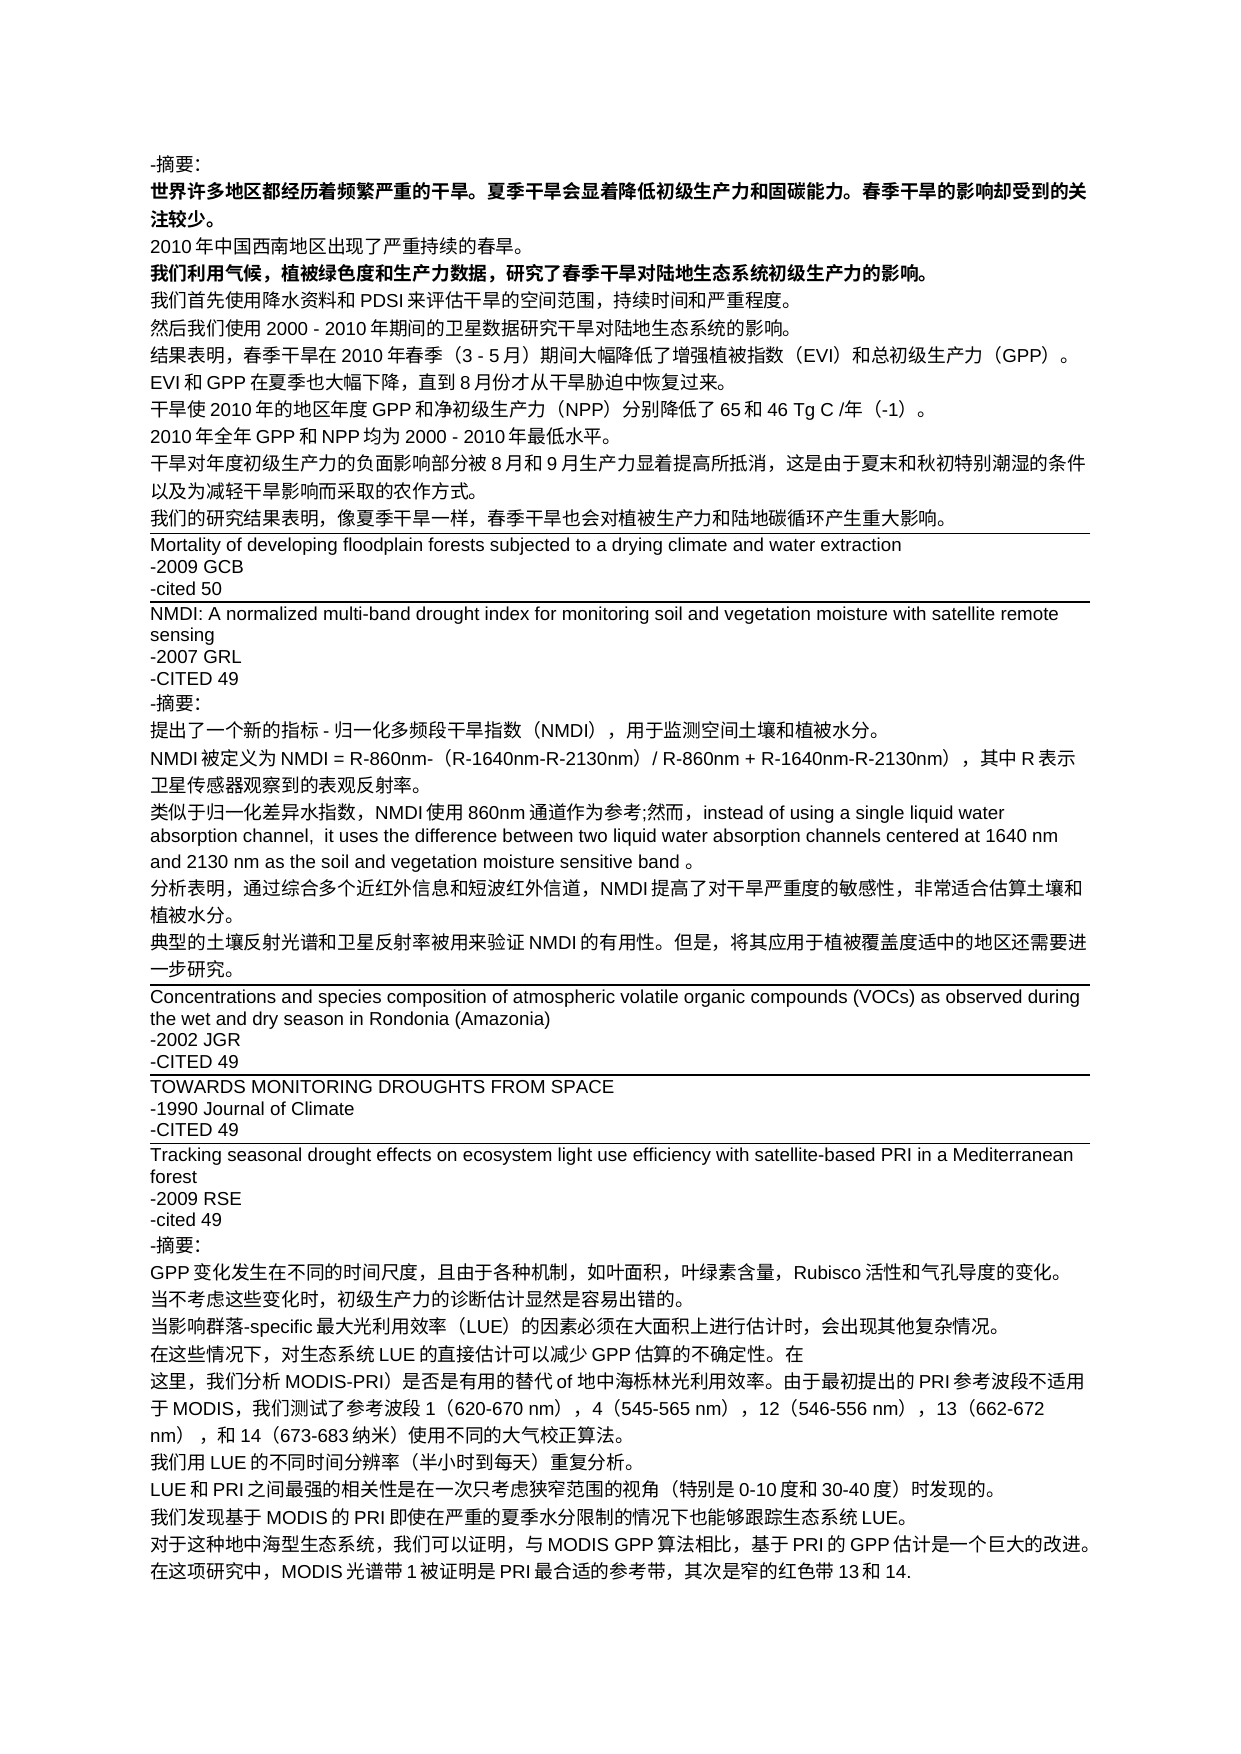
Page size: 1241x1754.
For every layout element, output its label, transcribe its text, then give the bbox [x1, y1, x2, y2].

text -摘要： [150, 689, 1090, 716]
text NMDI被定义为NMDI = R-860nm-（R-1640nm-R-2130nm）/ R-860nm + R-1640nm-R-2130nm），其中R表示卫星传感器观察到的表观反射率。 [150, 743, 1090, 798]
text 结果表明，春季干旱在2010年春季（3 - 5月）期间大幅降低了增强植被指数（EVI）和总初级生产力（GPP）。 EVI和GPP在夏季也大幅下降，直到8月份才从干旱胁迫中恢复过来。 [150, 340, 1090, 395]
text -cited 50 [150, 577, 1090, 601]
text 当影响群落-specific最大光利用效率（LUE）的因素必须在大面积上进行估计时，会出现其他复杂情况。 [150, 1312, 1090, 1339]
text 我们用LUE的不同时间分辨率（半小时到每天）重复分析。 [150, 1448, 1090, 1475]
text TOWARDS MONITORING DROUGHTS FROM SPACE [150, 1076, 1090, 1097]
text -CITED 49 [150, 1119, 1090, 1143]
text 当不考虑这些变化时，初级生产力的诊断估计显然是容易出错的。 [150, 1285, 1090, 1312]
text 提出了一个新的指标 - 归一化多频段干旱指数（NMDI），用于监测空间土壤和植被水分。 [150, 716, 1090, 743]
text 2010年全年GPP和NPP均为2000 - 2010年最低水平。 [150, 422, 1090, 449]
text 在这项研究中，MODIS光谱带1被证明是PRI最合适的参考带，其次是窄的红色带13和14. [150, 1557, 1090, 1584]
text 我们首先使用降水资料和PDSI来评估干旱的空间范围，持续时间和严重程度。 [150, 286, 1090, 313]
text 在这些情况下，对生态系统LUE的直接估计可以减少GPP估算的不确定性。在 [150, 1339, 1090, 1366]
text NMDI: A normalized multi-band drought index for monitoring soil and vegetation moisture with satellite remote sensing [150, 603, 1090, 646]
text 我们发现基于MODIS的PRI即使在严重的夏季水分限制的情况下也能够跟踪生态系统LUE。 [150, 1502, 1090, 1529]
text Tracking seasonal drought effects on ecosystem light use efficiency with satellite-based PRI in a Mediterranean forest [150, 1144, 1090, 1187]
text -2002 JGR [150, 1029, 1090, 1051]
text 干旱对年度初级生产力的负面影响部分被8月和9月生产力显着提高所抵消，这是由于夏末和秋初特别潮湿的条件以及为减轻干旱影响而采取的农作方式。 [150, 449, 1090, 503]
text 我们利用气候，植被绿色度和生产力数据，研究了春季干旱对陆地生态系统初级生产力的影响。 [150, 259, 1090, 286]
text 分析表明，通过综合多个近红外信息和短波红外信道，NMDI提高了对干旱严重度的敏感性，非常适合估算土壤和植被水分。 [150, 873, 1090, 928]
text -cited 49 [150, 1209, 1090, 1230]
text -摘要： [150, 150, 1090, 177]
text -1990 Journal of Climate [150, 1097, 1090, 1119]
text 然后我们使用2000 - 2010年期间的卫星数据研究干旱对陆地生态系统的影响。 [150, 313, 1090, 340]
text 类似于归一化差异水指数，NMDI使用860nm通道作为参考;然而，instead of using a single liquid water absorption channel, it uses the difference between two liquid water absorption channels centered at 1640 nm and 2130 nm as the soil and vegetation moisture sensitive band 。 [150, 798, 1090, 873]
text -2009 RSE [150, 1187, 1090, 1209]
text -2009 GCB [150, 556, 1090, 577]
text 我们的研究结果表明，像夏季干旱一样，春季干旱也会对植被生产力和陆地碳循环产生重大影响。 [150, 503, 1090, 533]
text 世界许多地区都经历着频繁严重的干旱。夏季干旱会显着降低初级生产力和固碳能力。春季干旱的影响却受到的关注较少。 [150, 177, 1090, 232]
text -2007 GRL [150, 646, 1090, 667]
text 这里，我们分析MODIS-PRI）是否是有用的替代of 地中海栎林光利用效率。由于最初提出的PRI参考波段不适用于MODIS，我们测试了参考波段1（620-670 nm），4（545-565 nm），12（546-556 nm），13（662-672 nm） ，和14（673-683纳米）使用不同的大气校正算法。 [150, 1366, 1090, 1448]
text -摘要： [150, 1230, 1090, 1258]
text 典型的土壤反射光谱和卫星反射率被用来验证NMDI的有用性。但是，将其应用于植被覆盖度适中的地区还需要进一步研究。 [150, 928, 1090, 984]
text Mortality of developing floodplain forests subjected to a drying climate and water extraction [150, 534, 1090, 556]
text -CITED 49 [150, 1051, 1090, 1074]
text -CITED 49 [150, 667, 1090, 689]
text LUE和PRI之间最强的相关性是在一次只考虑狭窄范围的视角（特别是0-10度和30-40度）时发现的。 [150, 1475, 1090, 1502]
text 对于这种地中海型生态系统，我们可以证明，与MODIS GPP算法相比，基于PRI的GPP估计是一个巨大的改进。 [150, 1529, 1090, 1557]
text GPP变化发生在不同的时间尺度，且由于各种机制，如叶面积，叶绿素含量，Rubisco活性和气孔导度的变化。 [150, 1258, 1090, 1285]
text Concentrations and species composition of atmospheric volatile organic compounds (VOCs) as observed during the wet and dry season in Rondonia (Amazonia) [150, 986, 1090, 1029]
text 2010年中国西南地区出现了严重持续的春旱。 [150, 232, 1090, 259]
text 干旱使2010年的地区年度GPP和净初级生产力（NPP）分别降低了65和46 Tg C /年（-1）。 [150, 395, 1090, 422]
